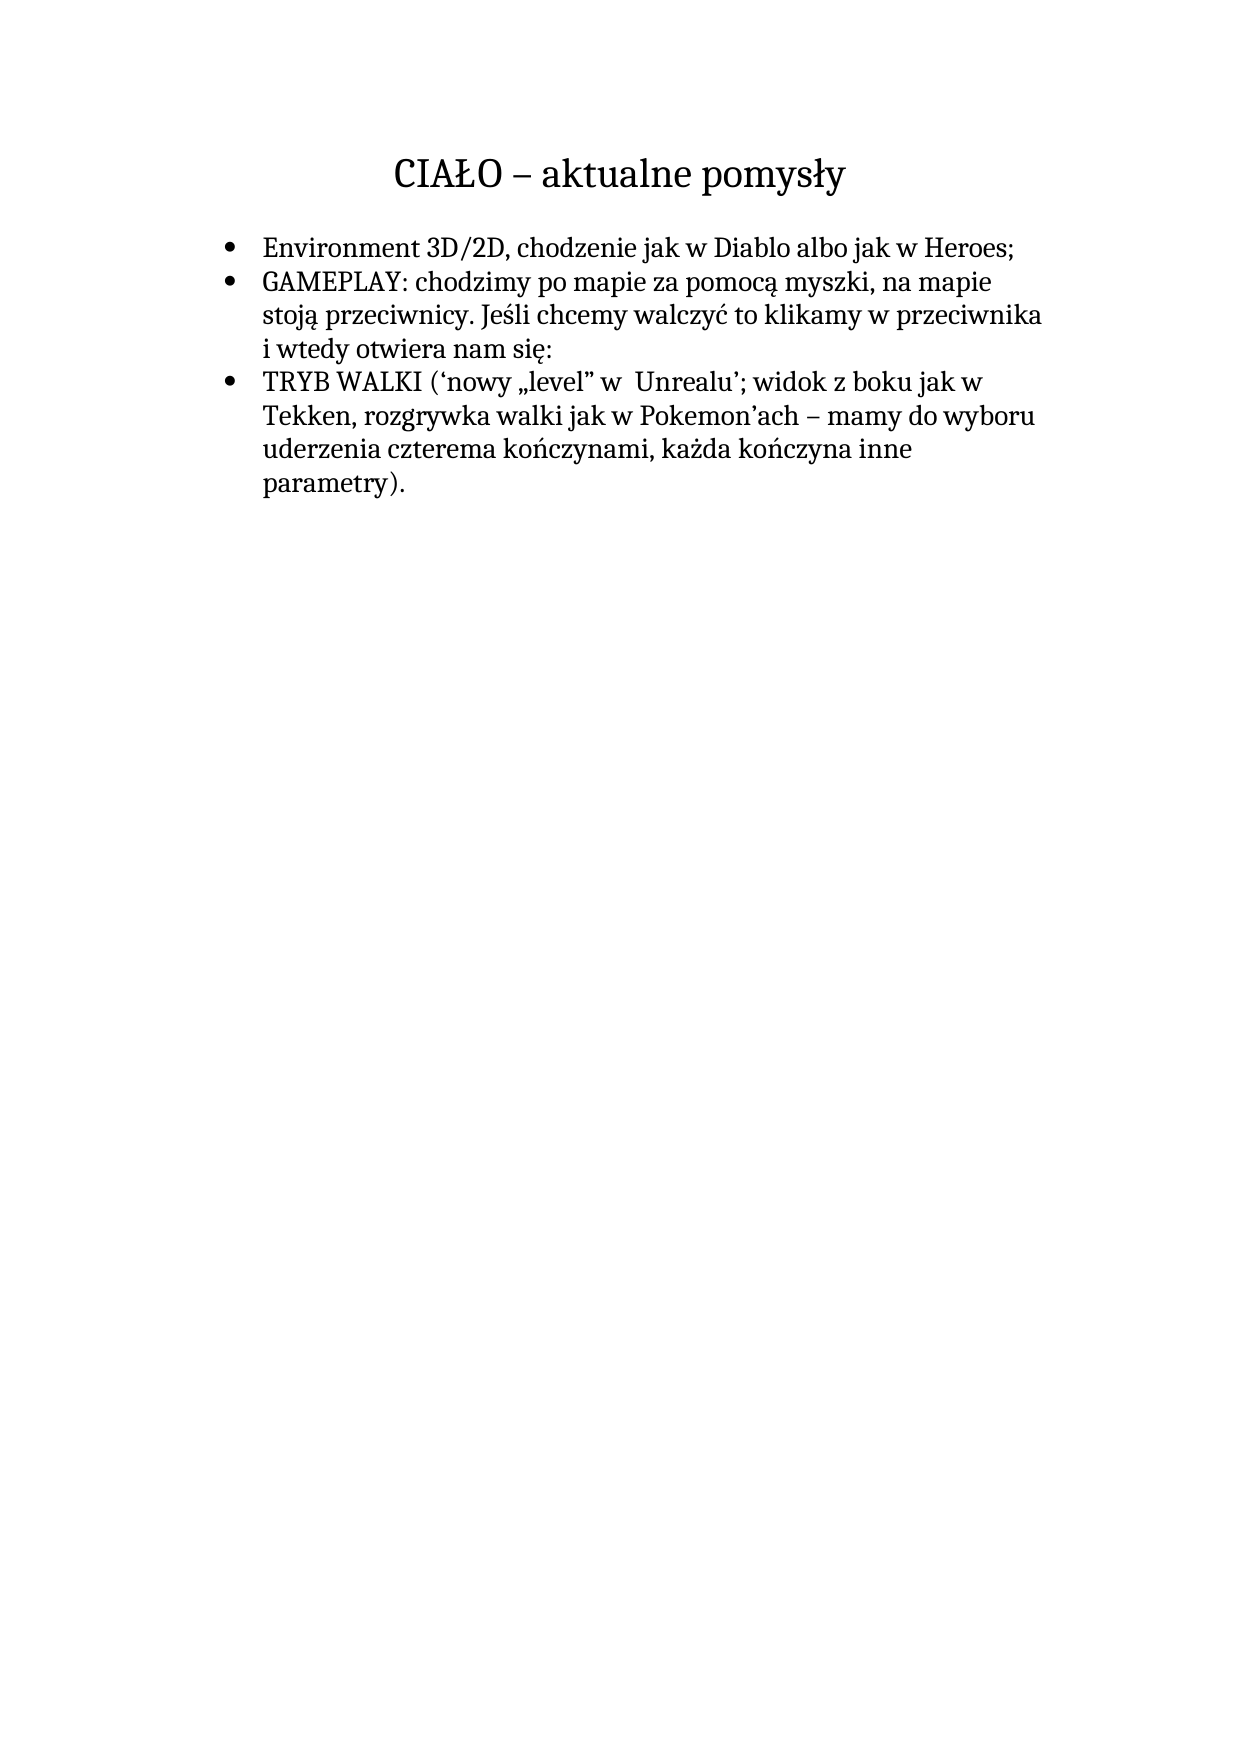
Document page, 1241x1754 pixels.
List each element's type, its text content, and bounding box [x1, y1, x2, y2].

list Environment 3D/2D, chodzenie jak w Diablo albo jak w Heroes; [225, 231, 1053, 265]
list GAMEPLAY: chodzimy po mapie za pomocą myszki, na mapie stoją przeciwnicy. Jeśli chcemy walczyć to klikamy w przeciwnika i wtedy otwiera nam się: [225, 265, 1053, 366]
list TRYB WALKI (‘nowy „level” w Unrealu’; widok z boku jak w Tekken, rozgrywka walki jak w Pokemon’ach – mamy do wyboru uderzenia czterema kończynami, każda kończyna inne parametry). [225, 366, 1053, 500]
text CIAŁO – aktualne pomysły [187, 150, 1053, 198]
